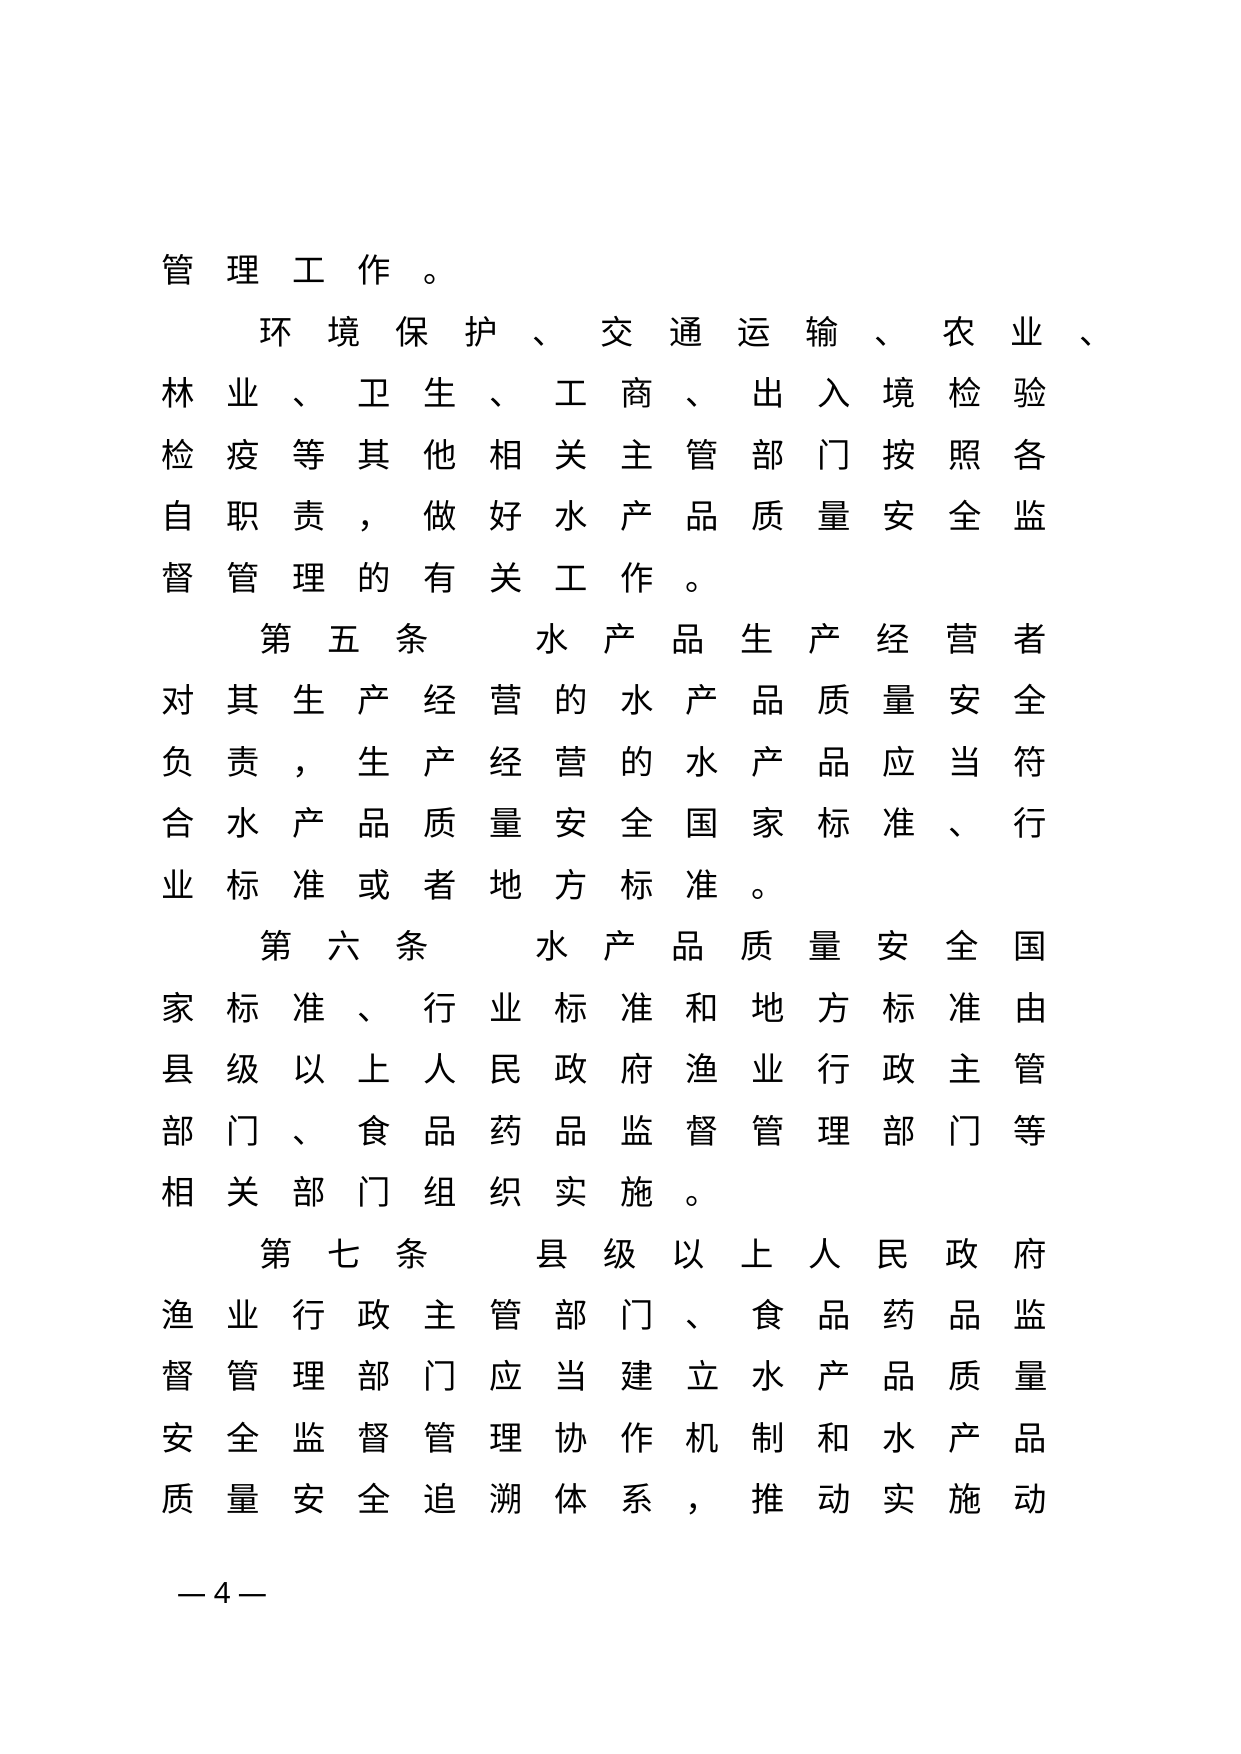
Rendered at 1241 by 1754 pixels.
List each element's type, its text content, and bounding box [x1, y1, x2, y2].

text 第五条 水产品生产经营者对其生产经营的水产品质量安全负责，生产经营的水产品应当符合水产品质量安全国家标准、行业标准或者地方标准。 [161, 606, 1079, 913]
text 第六条 水产品质量安全国家标准、行业标准和地方标准由县级以上人民政府渔业行政主管部门、食品药品监督管理部门等相关部门组织实施。 [161, 913, 1079, 1221]
text 环境保护、交通运输、农业、林业、卫生、工商、出入境检验检疫等其他相关主管部门按照各自职责，做好水产品质量安全监督管理的有关工作。 [161, 299, 1079, 606]
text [161, 1221, 1079, 1528]
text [161, 237, 1079, 299]
